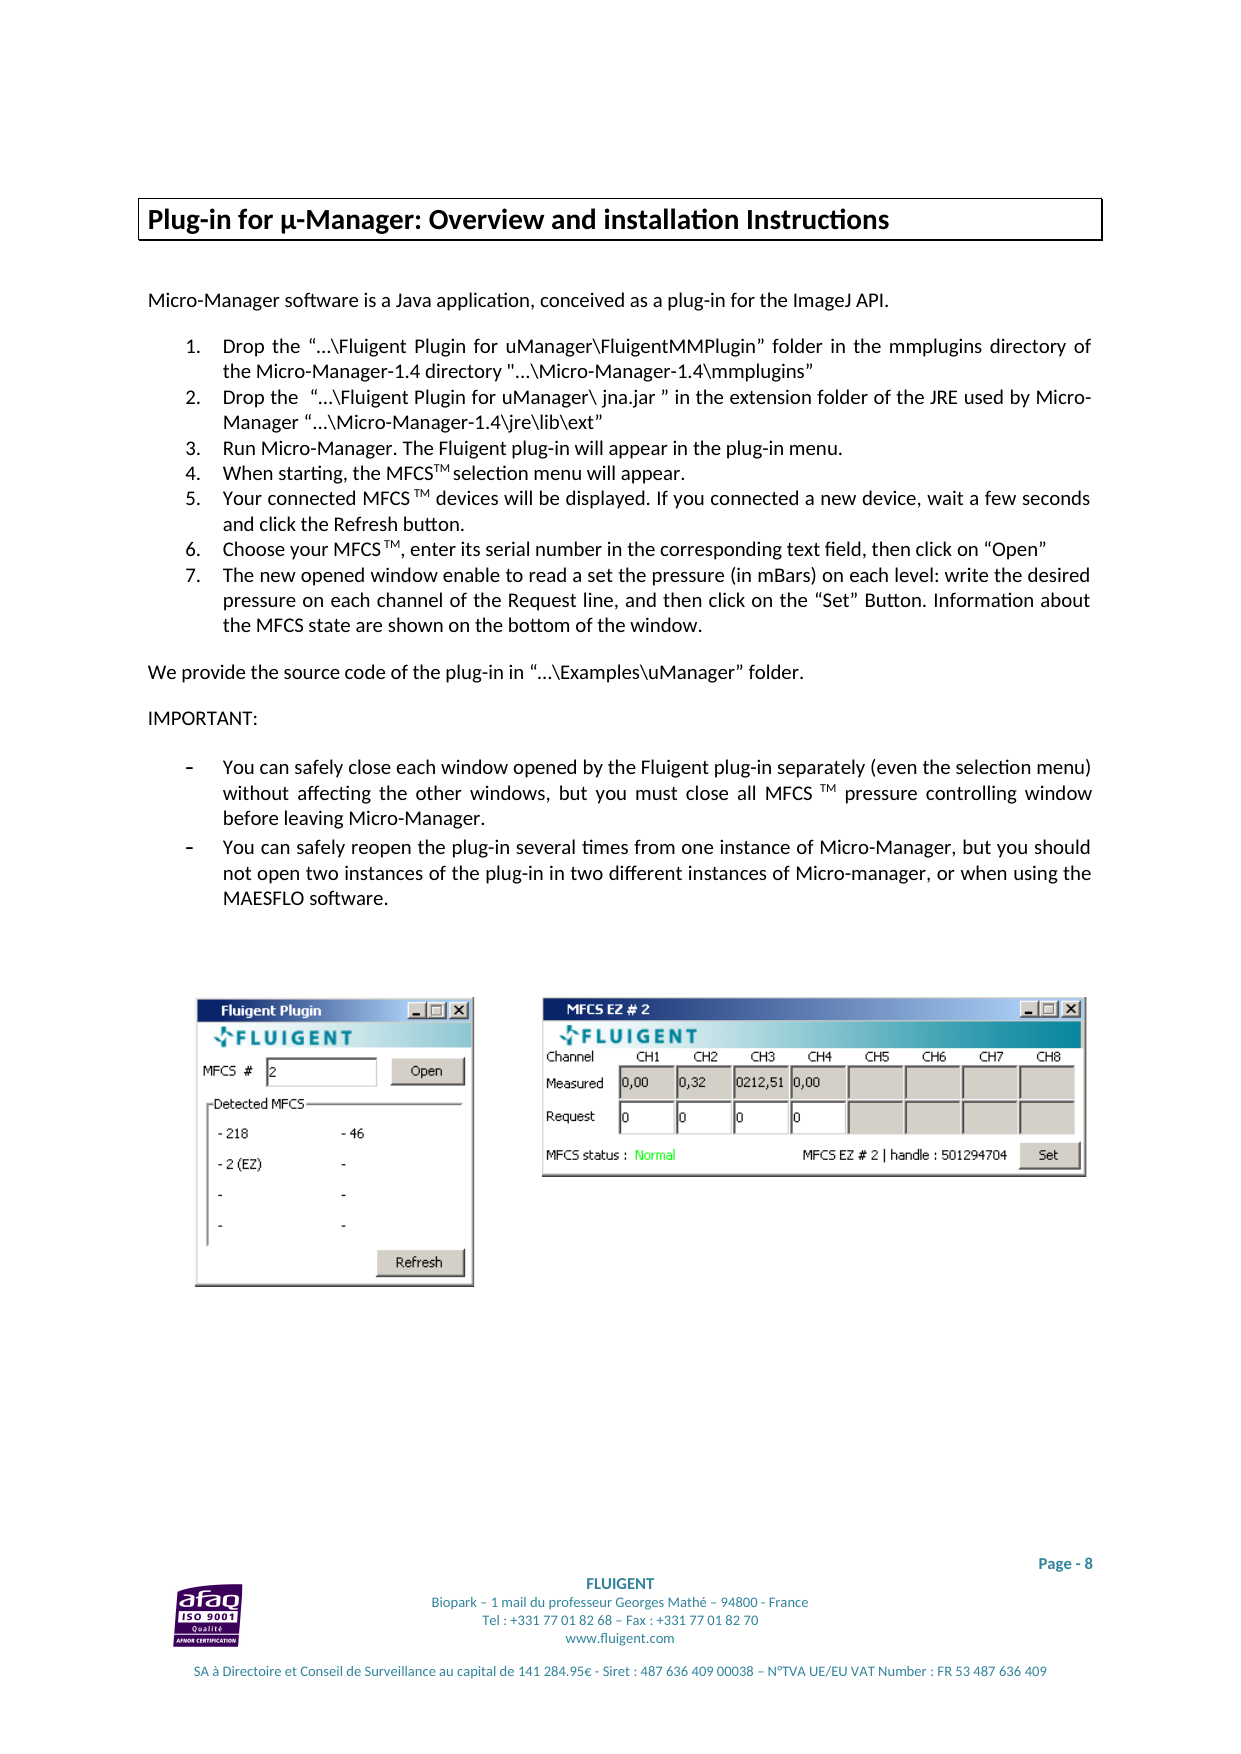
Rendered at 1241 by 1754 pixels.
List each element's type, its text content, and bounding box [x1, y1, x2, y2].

subtitle Plug-in for µ-Manager: Overview and installation Instructions [139, 199, 1101, 239]
text IMPORTANT: [148, 705, 1093, 731]
picture [194, 997, 475, 1287]
picture [173, 1584, 243, 1647]
list Drop the “…\Fluigent Plugin for uManager\ jna.jar ” in the extension folder of the JRE used by Micro-Manager “...\Micro-Manager-1.4\jre\lib\ext” [185, 384, 1093, 435]
list When starting, the MFCSTM selection menu will appear. [185, 460, 1093, 486]
list Your connected MFCS TM devices will be displayed. If you connected a new device, wait a few seconds and click the Refresh button. [185, 486, 1093, 536]
list Drop the “…\Fluigent Plugin for uManager\FluigentMMPlugin” folder in the mmplugins directory of the Micro-Manager-1.4 directory "...\Micro-Manager-1.4\mmplugins” [185, 333, 1093, 384]
list The new opened window enable to read a set the pressure (in mBars) on each level: write the desired pressure on each channel of the Request line, and then click on the “Set” Button. Information about the MFCS state are shown on the bottom of the window. [185, 562, 1093, 638]
text We provide the source code of the plug-in in “…\Examples\uManager” folder. [148, 659, 1093, 684]
list You can safely close each window opened by the Fluigent plug-in separately (even the selection menu) without affecting the other windows, but you must close all MFCS TM pressure controlling window before leaving Micro-Manager. [185, 751, 1093, 831]
text Micro-Manager software is a Java application, conceived as a plug-in for the ImageJ API. [148, 287, 1093, 312]
list Run Micro-Manager. The Fluigent plug-in will appear in the plug-in menu. [185, 435, 1093, 460]
list You can safely reopen the plug-in several times from one instance of Micro-Manager, but you should not open two instances of the plug-in in two different instances of Micro-manager, or when using the MAESFLO software. [185, 831, 1093, 911]
picture [542, 997, 1087, 1177]
list Choose your MFCS TM, enter its serial number in the corresponding text field, then click on “Open” [185, 536, 1093, 562]
